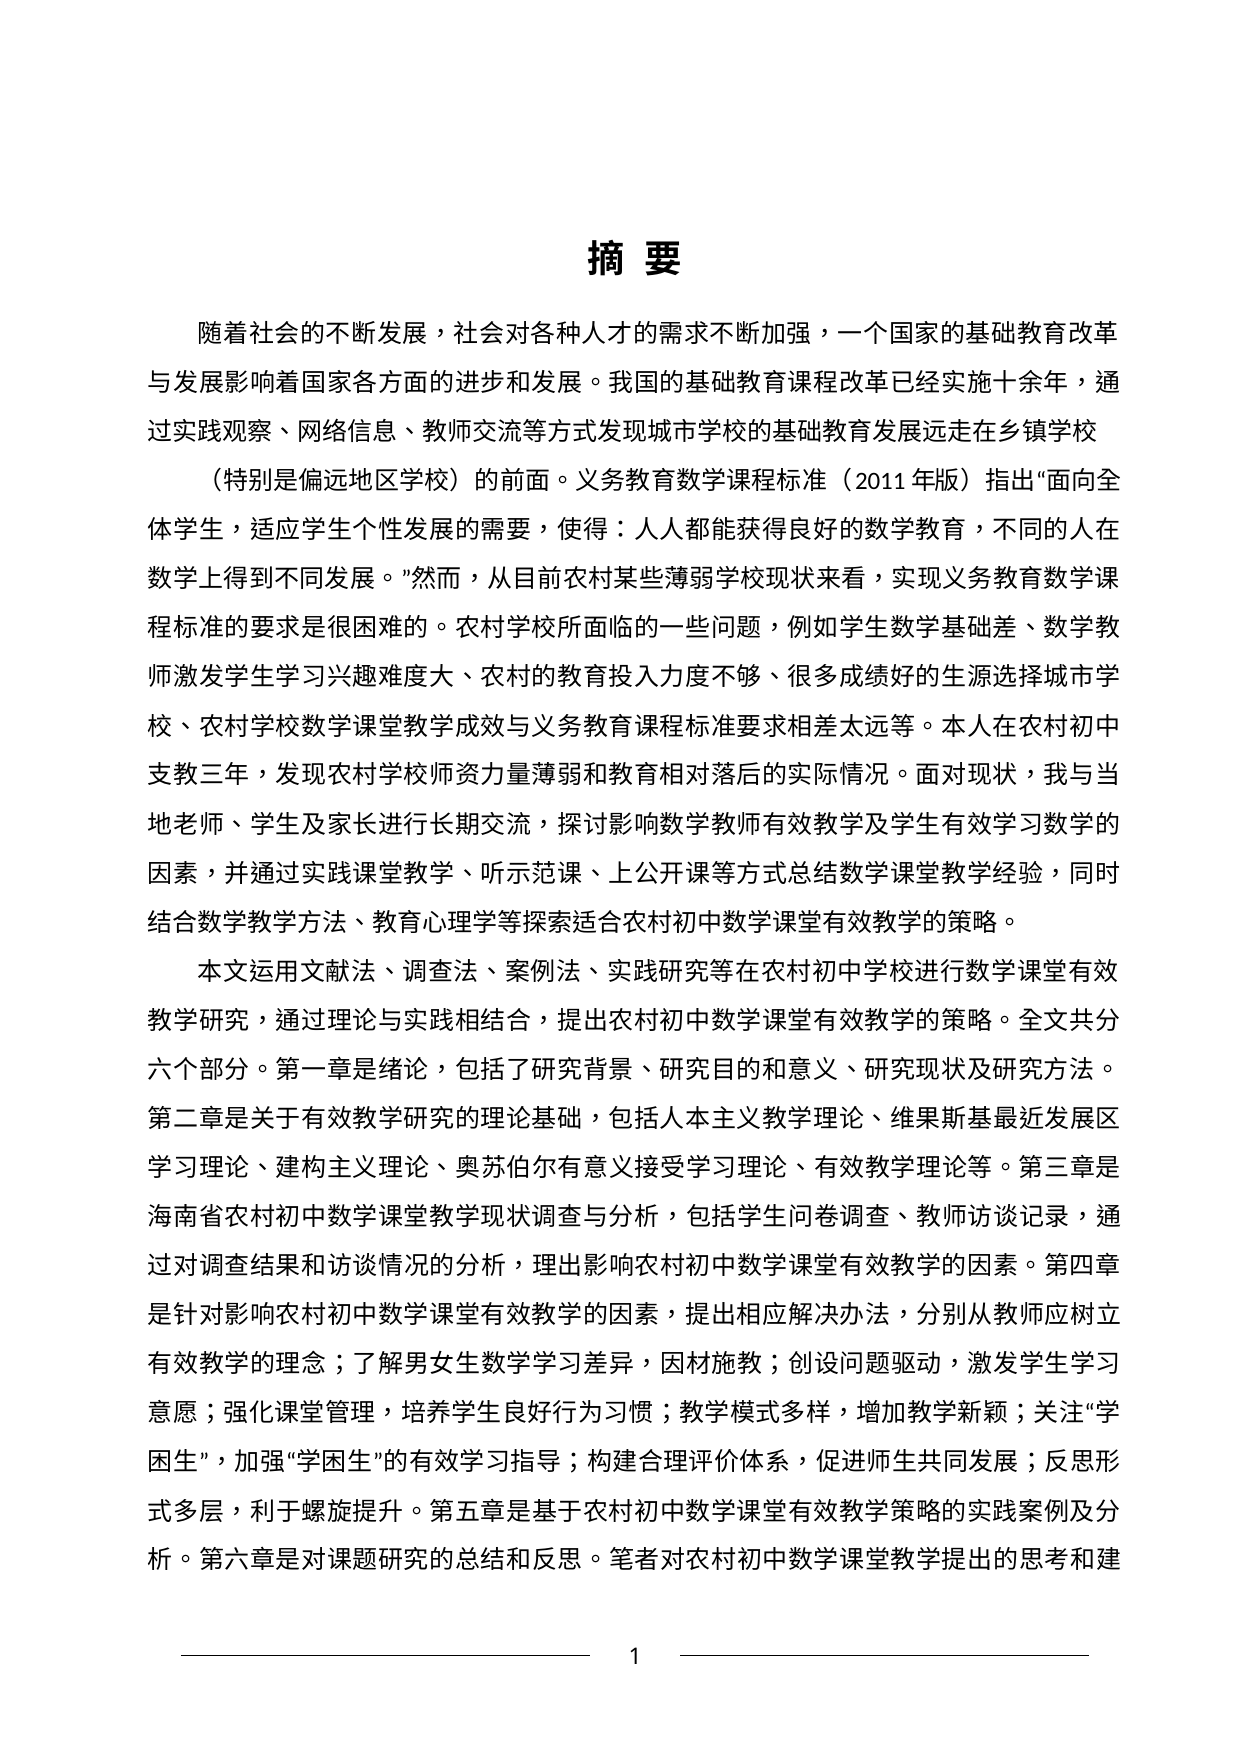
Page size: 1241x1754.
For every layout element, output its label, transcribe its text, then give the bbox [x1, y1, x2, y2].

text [148, 937, 1122, 1575]
text 摘 要 [148, 231, 1122, 283]
text （特别是偏远地区学校）的前面。义务教育数学课程标准（2011年版）指出“面向全体学生，适应学生个性发展的需要，使得：人人都能获得良好的数学教育，不同的人在数学上得到不同发展。”然而，从目前农村某些薄弱学校现状来看，实现义务教育数学课程标准的要求是很困难的。农村学校所面临的一些问题，例如学生数学基础差、数学教师激发学生学习兴趣难度大、农村的教育投入力度不够、很多成绩好的生源选择城市学校、农村学校数学课堂教学成效与义务教育课程标准要求相差太远等。本人在农村初中支教三年，发现农村学校师资力量薄弱和教育相对落后的实际情况。面对现状，我与当地老师、学生及家长进行长期交流，探讨影响数学教师有效教学及学生有效学习数学的因素，并通过实践课堂教学、听示范课、上公开课等方式总结数学课堂教学经验，同时结合数学教学方法、教育心理学等探索适合农村初中数学课堂有效教学的策略。 [148, 447, 1122, 937]
text 随着社会的不断发展，社会对各种人才的需求不断加强，一个国家的基础教育改革与发展影响着国家各方面的进步和发展。我国的基础教育课程改革已经实施十余年，通过实践观察、网络信息、教师交流等方式发现城市学校的基础教育发展远走在乡镇学校 [148, 299, 1122, 447]
